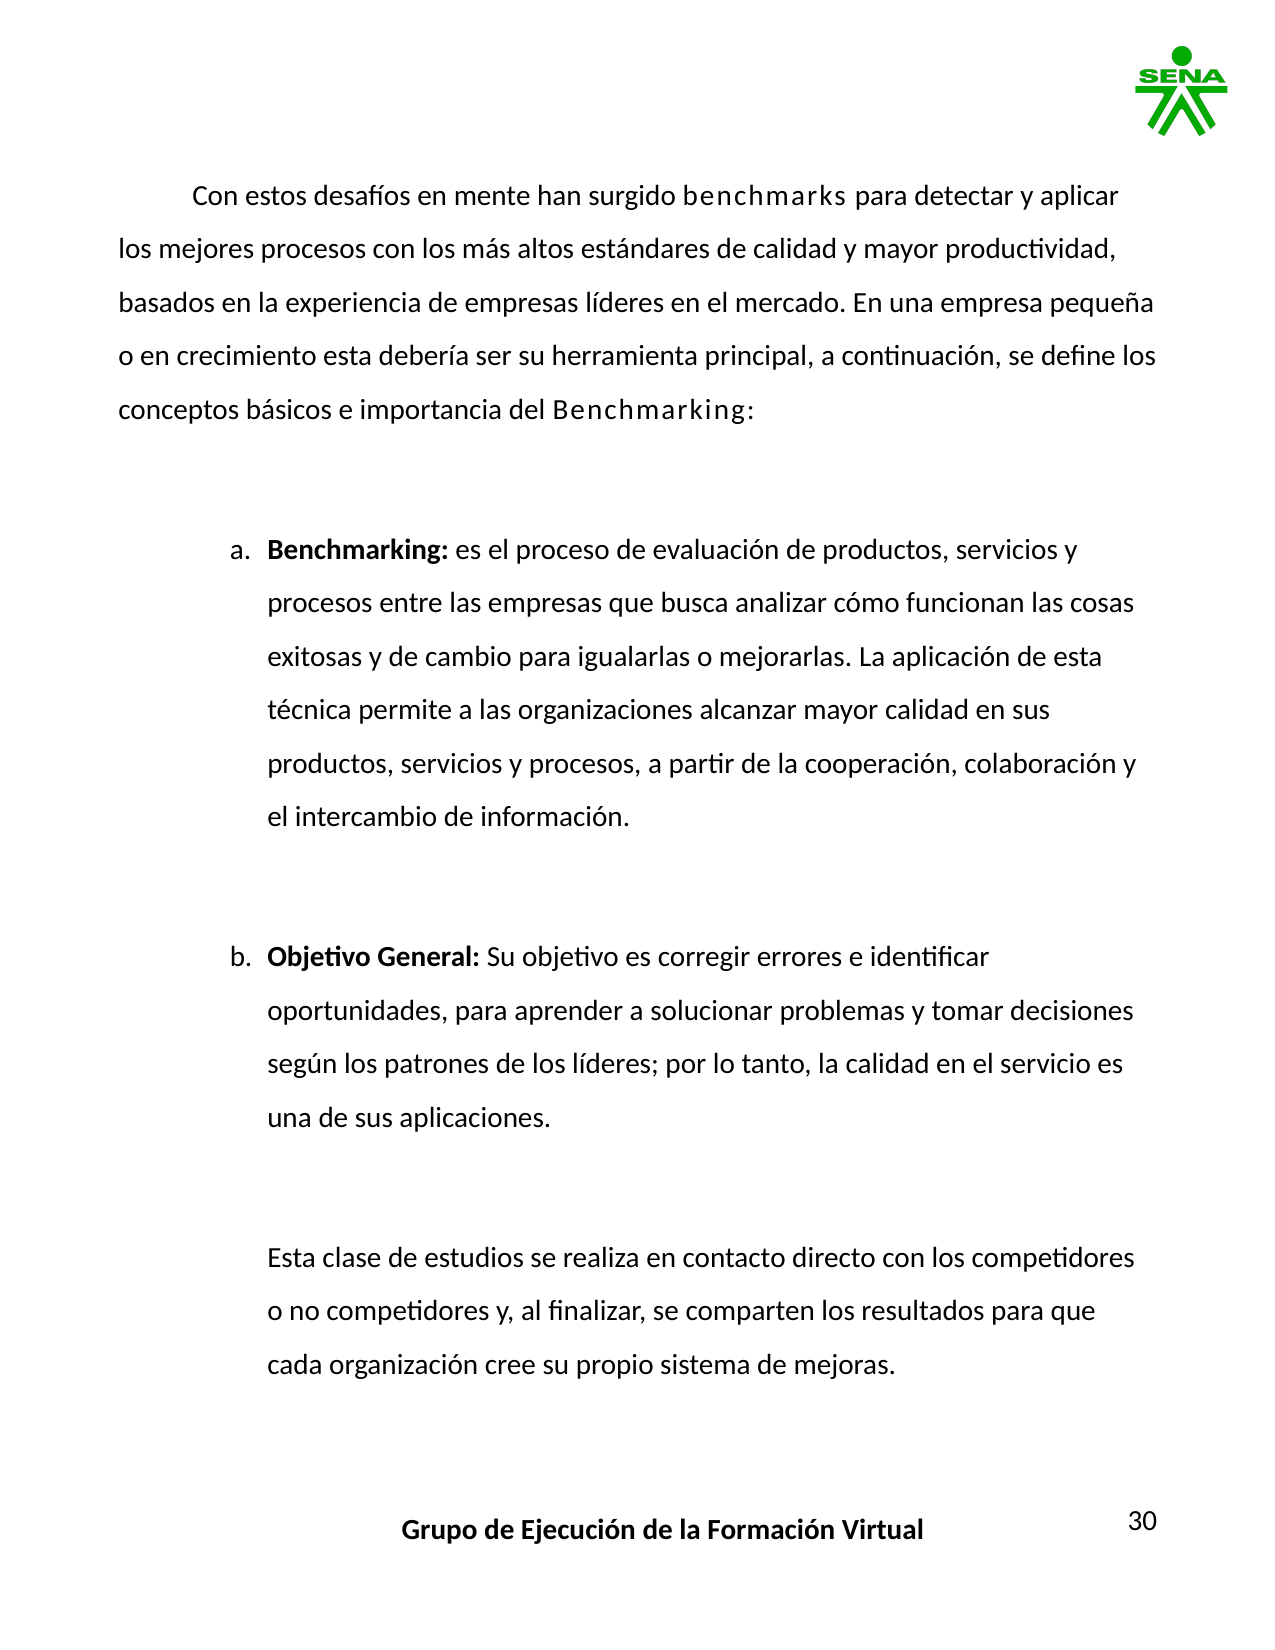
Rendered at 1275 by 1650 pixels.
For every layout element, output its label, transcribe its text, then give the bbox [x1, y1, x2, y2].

text Con estos desafíos en mente han surgido benchmarks para detectar y aplicar los mejores procesos con los más altos estándares de calidad y mayor productividad, basados en la experiencia de empresas líderes en el mercado. En una empresa pequeña o en crecimiento esta debería ser su herramienta principal, a continuación, se define los conceptos básicos e importancia del Benchmarking: [118, 177, 1157, 427]
picture [1135, 46, 1228, 136]
list Benchmarking: es el proceso de evaluación de productos, servicios y procesos entre las empresas que busca analizar cómo funcionan las cosas exitosas y de cambio para igualarlas o mejorarlas. ​La aplicación de esta técnica permite a las organizaciones alcanzar mayor calidad en sus productos, servicios y procesos, a partir de la cooperación, colaboración y el intercambio de información. [229, 531, 1157, 834]
list Objetivo General: Su objetivo es corregir errores e identificar oportunidades, para aprender a solucionar problemas y tomar decisiones según los patrones de los líderes; por lo tanto, la calidad en el servicio es una de sus aplicaciones. [229, 938, 1157, 1134]
list Esta clase de estudios se realiza en contacto directo con los competidores o no competidores y, al finalizar, se comparten los resultados para que cada organización cree su propio sistema de mejoras. [267, 1239, 1157, 1382]
